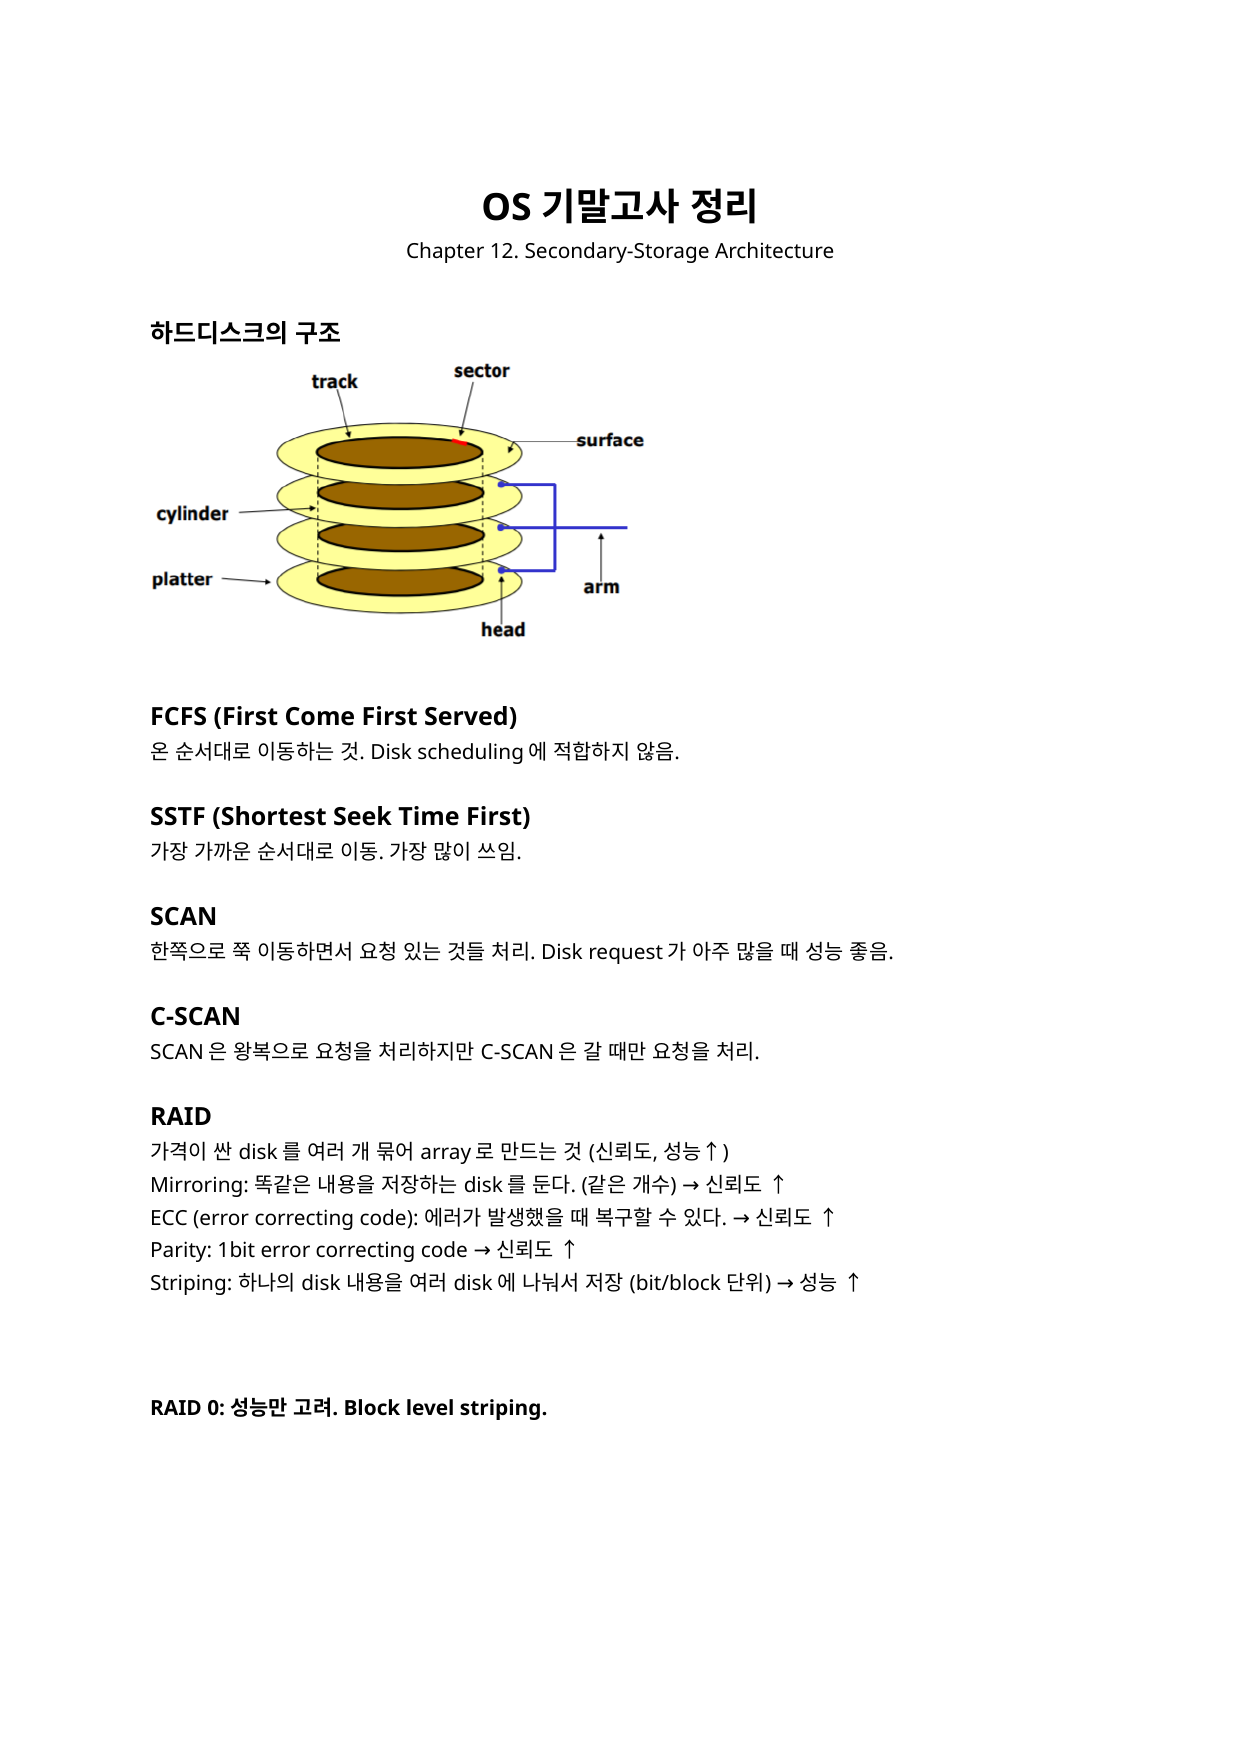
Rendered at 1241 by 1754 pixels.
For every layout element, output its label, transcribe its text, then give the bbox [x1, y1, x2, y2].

list FCFS (First Come First Served) [150, 698, 1090, 732]
text Chapter 12. Secondary-Storage Architecture [150, 236, 1090, 264]
text OS 기말고사 정리 [150, 177, 1090, 232]
list C-SCAN [150, 998, 1090, 1033]
list Striping: 하나의 disk 내용을 여러 disk에 나눠서 저장 (bit/block 단위) → 성능 ↑ [150, 1266, 1090, 1297]
list SSTF (Shortest Seek Time First) [150, 798, 1090, 832]
list SCAN [150, 898, 1090, 932]
list 온 순서대로 이동하는 것. Disk scheduling에 적합하지 않음. [150, 735, 1090, 765]
list ECC (error correcting code): 에러가 발생했을 때 복구할 수 있다. → 신뢰도 ↑ [150, 1201, 1090, 1231]
text 하드디스크의 구조 [150, 314, 1090, 350]
picture [150, 352, 652, 666]
list 가격이 싼 disk를 여러 개 묶어 array로 만드는 것 (신뢰도, 성능↑) [150, 1135, 1090, 1166]
list Parity: 1bit error correcting code → 신뢰도 ↑ [150, 1233, 1090, 1264]
list SCAN은 왕복으로 요청을 처리하지만 C-SCAN은 갈 때만 요청을 처리. [150, 1035, 1090, 1066]
list Mirroring: 똑같은 내용을 저장하는 disk를 둔다. (같은 개수) → 신뢰도 ↑ [150, 1168, 1090, 1198]
list RAID [150, 1099, 1090, 1133]
list RAID 0: 성능만 고려. Block level striping. [150, 1391, 1090, 1421]
list 가장 가까운 순서대로 이동. 가장 많이 쓰임. [150, 835, 1090, 865]
list 한쪽으로 쭉 이동하면서 요청 있는 것들 처리. Disk request가 아주 많을 때 성능 좋음. [150, 935, 1090, 966]
